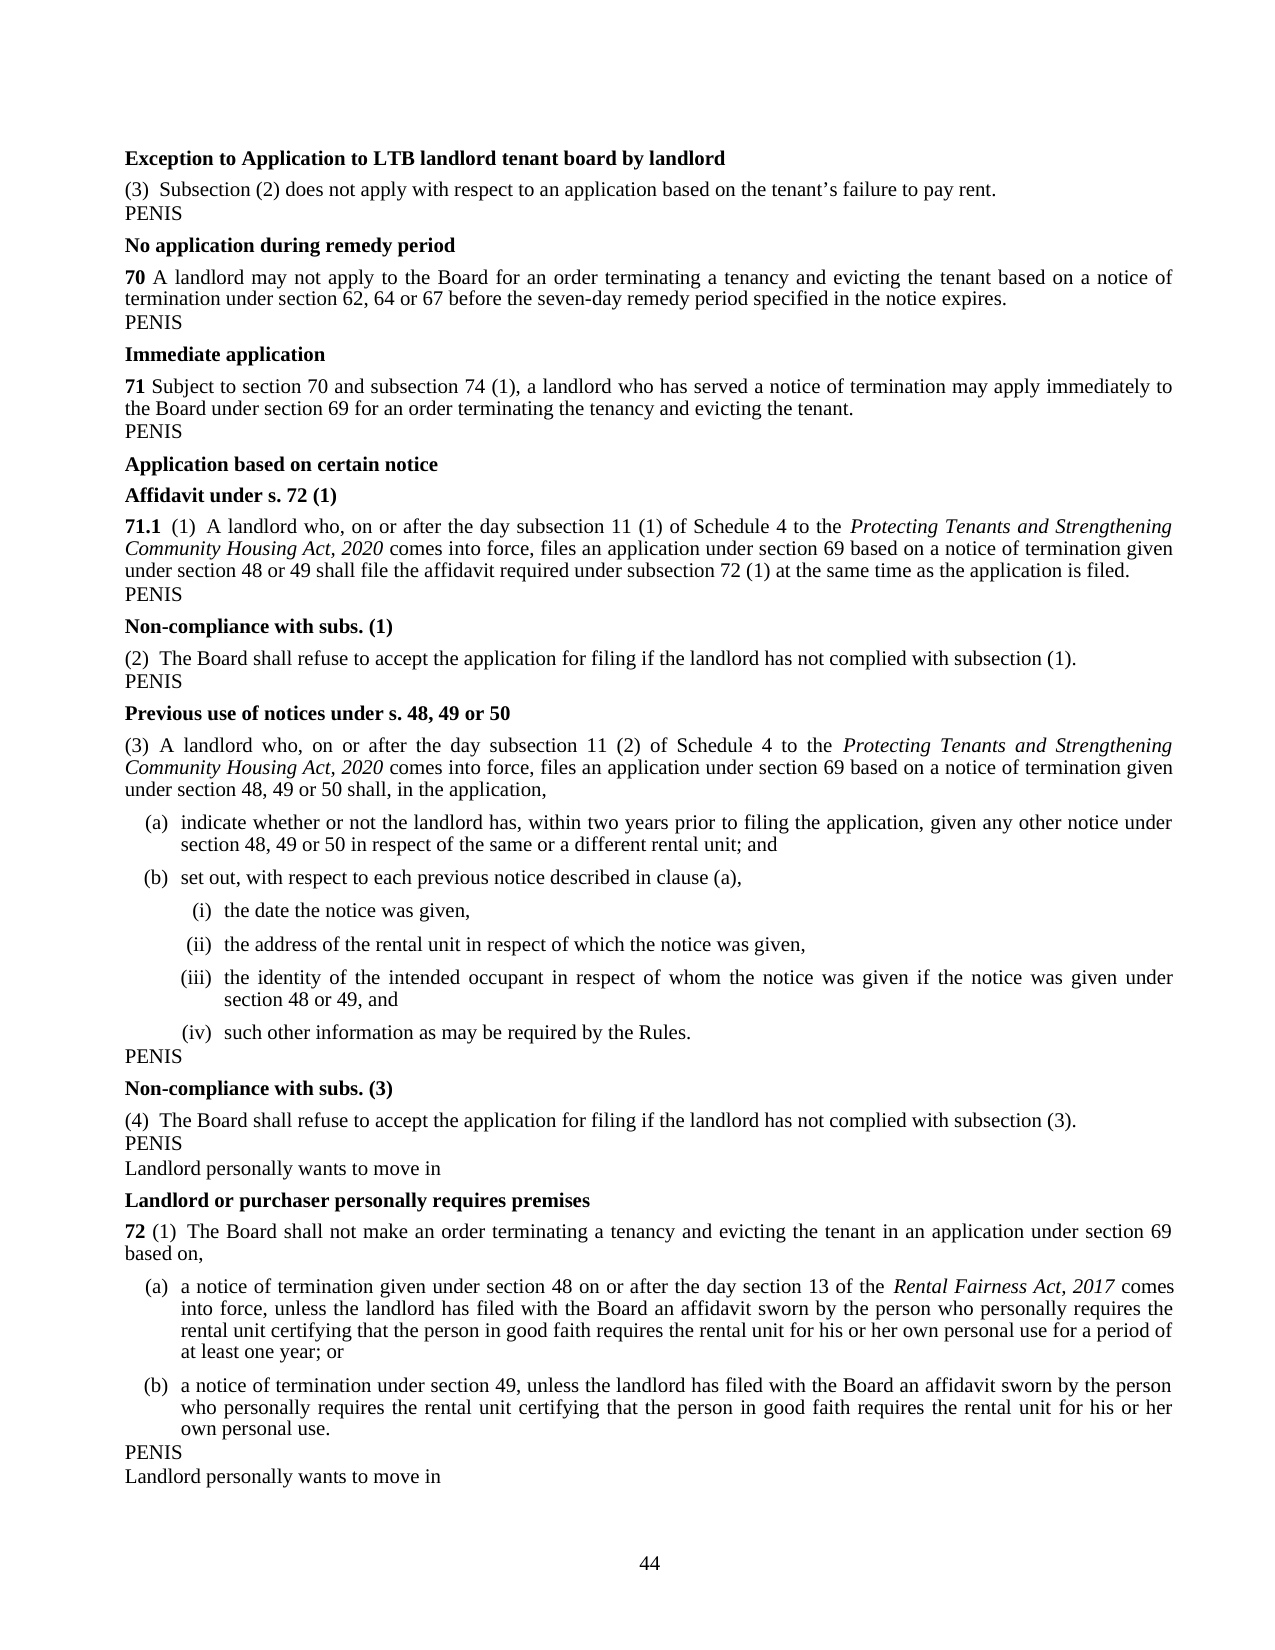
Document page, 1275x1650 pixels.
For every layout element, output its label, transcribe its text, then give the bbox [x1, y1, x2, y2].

text (a) indicate whether or not the landlord has, within two years prior to filing the application, given any other notice under section 48, 49 or 50 in respect of the same or a different rental unit; and [124, 812, 1174, 855]
text Previous use of notices under s. 48, 49 or 50 [124, 706, 1174, 724]
text (i) the date the notice was given, [124, 900, 1174, 922]
text Immediate application [124, 347, 1174, 366]
text PENIS [124, 669, 1174, 693]
text (a) a notice of termination given under section 48 on or after the day section 13 of the Rental Fairness Act, 2017 comes into force, unless the landlord has filed with the Board an affidavit sworn by the person who personally requires the rental unit certifying that the person in good faith requires the rental unit for his or her own personal use for a period of at least one year; or [124, 1276, 1174, 1363]
text PENIS [124, 201, 1174, 225]
text Application based on certain notice [124, 456, 1174, 475]
text Landlord or purchaser personally requires premises [124, 1192, 1174, 1211]
text Landlord personally wants to move in [124, 1155, 1174, 1179]
text (ii) the address of the rental unit in respect of which the notice was given, [124, 934, 1174, 955]
text Affidavit under s. 72 (1) [124, 487, 1174, 506]
text (3) A landlord who, on or after the day subsection 11 (2) of Schedule 4 to the Protecting Tenants and Strengthening Community Housing Act, 2020 comes into force, files an application under section 69 based on a notice of termination given under section 48, 49 or 50 shall, in the application, [124, 735, 1174, 800]
text Landlord personally wants to move in [124, 1464, 1174, 1488]
text (b) a notice of termination under section 49, unless the landlord has filed with the Board an affidavit sworn by the person who personally requires the rental unit certifying that the person in good faith requires the rental unit for his or her own personal use. [124, 1375, 1174, 1440]
text (iii) the identity of the intended occupant in respect of whom the notice was given if the notice was given under section 48 or 49, and [124, 967, 1174, 1011]
text (2) The Board shall refuse to accept the application for filing if the landlord has not complied with subsection (1). [124, 647, 1174, 669]
text No application during remedy period [124, 237, 1174, 256]
text (iv) such other information as may be required by the Rules. [124, 1022, 1174, 1044]
text Non-compliance with subs. (1) [124, 618, 1174, 637]
text (4) The Board shall refuse to accept the application for filing if the landlord has not complied with subsection (3). [124, 1109, 1174, 1131]
text 70 A landlord may not apply to the Board for an order terminating a tenancy and evicting the tenant based on a notice of termination under section 62, 64 or 67 before the seven-day remedy period specified in the notice expires. [124, 267, 1174, 310]
text 72 (1) The Board shall not make an order terminating a tenancy and evicting the tenant in an application under section 69 based on, [124, 1221, 1174, 1265]
text PENIS [124, 1131, 1174, 1155]
text Exception to Application to LTB landlord tenant board by landlord [124, 150, 1174, 169]
text PENIS [124, 1044, 1174, 1068]
text PENIS [124, 419, 1174, 443]
text PENIS [124, 1440, 1174, 1464]
text (3) Subsection (2) does not apply with respect to an application based on the tenant’s failure to pay rent. [124, 179, 1174, 201]
text PENIS [124, 582, 1174, 606]
text 71 Subject to section 70 and subsection 74 (1), a landlord who has served a notice of termination may apply immediately to the Board under section 69 for an order terminating the tenancy and evicting the tenant. [124, 376, 1174, 419]
text (b) set out, with respect to each previous notice described in clause (a), [124, 867, 1174, 889]
text PENIS [124, 310, 1174, 334]
text Non-compliance with subs. (3) [124, 1080, 1174, 1099]
text 71.1 (1) A landlord who, on or after the day subsection 11 (1) of Schedule 4 to the Protecting Tenants and Strengthening Community Housing Act, 2020 comes into force, files an application under section 69 based on a notice of termination given under section 48 or 49 shall file the affidavit required under subsection 72 (1) at the same time as the application is filed. [124, 516, 1174, 582]
